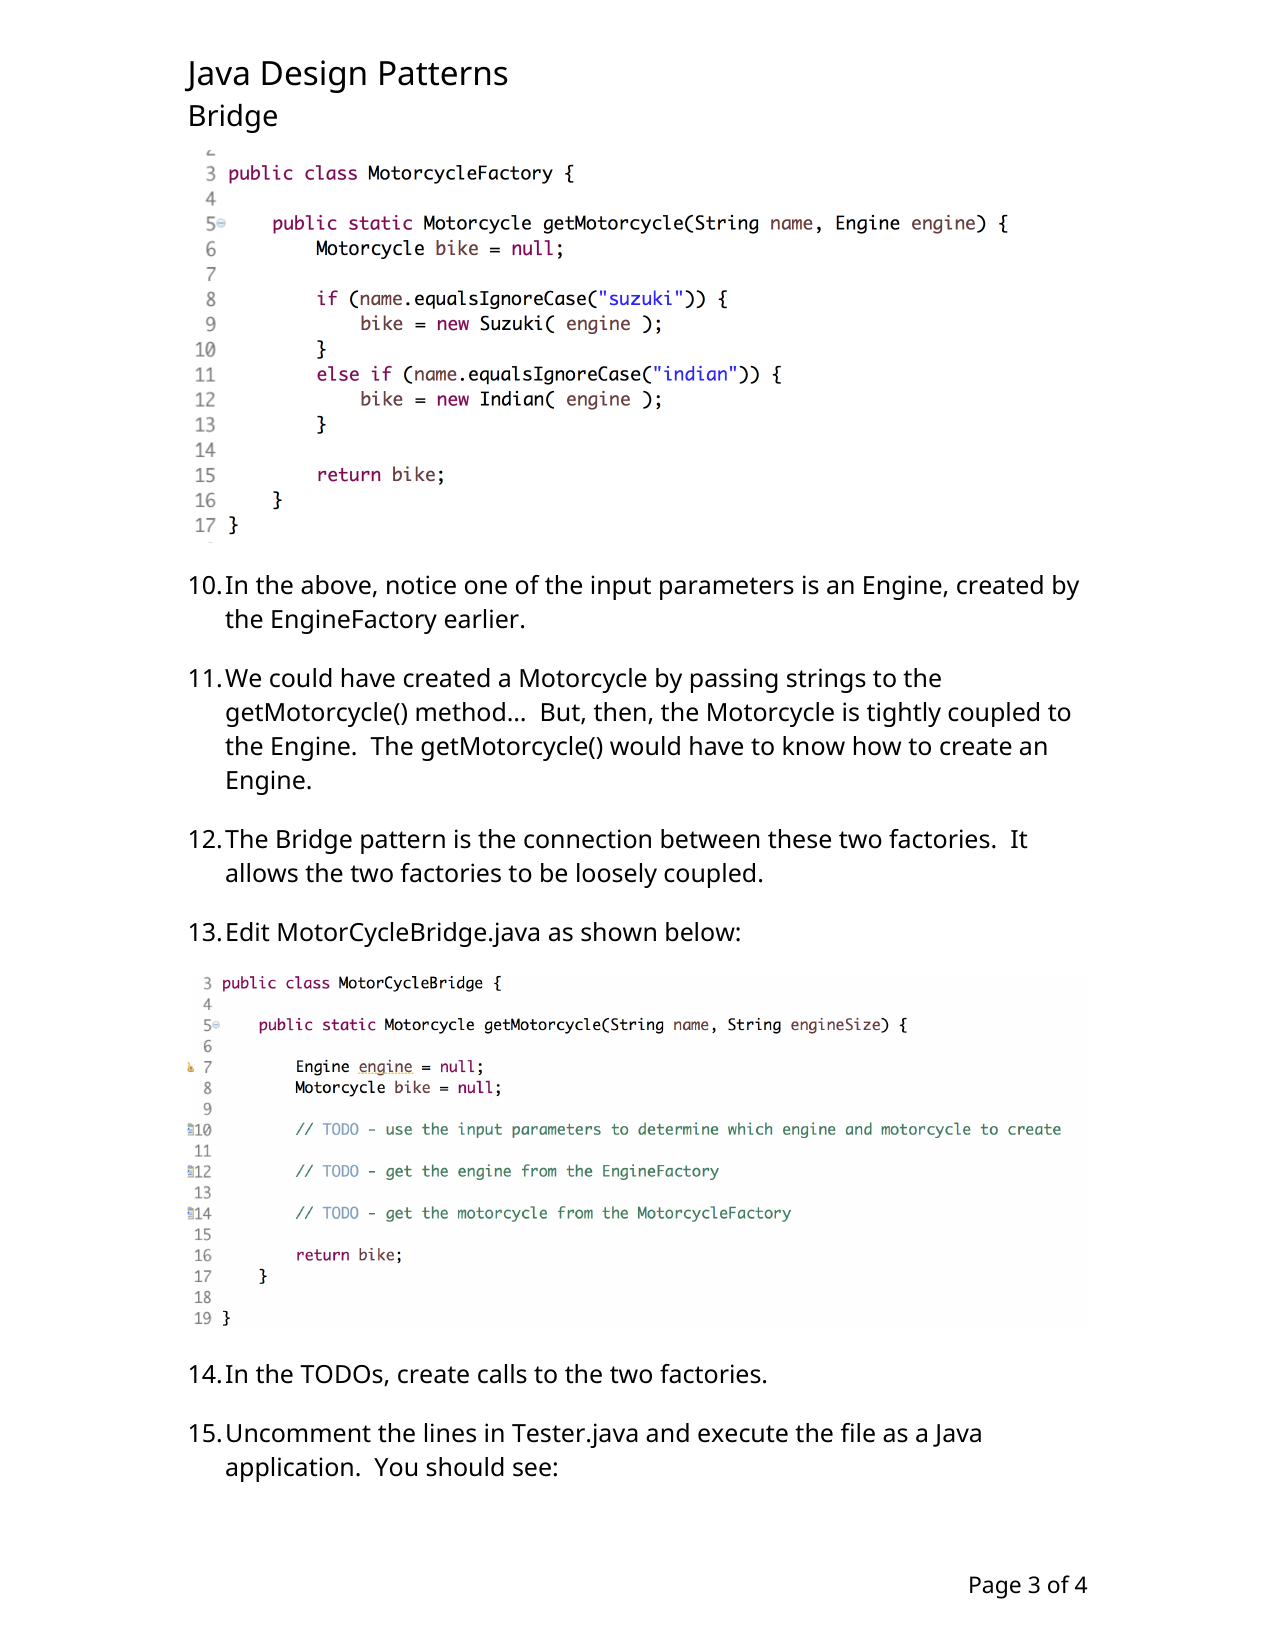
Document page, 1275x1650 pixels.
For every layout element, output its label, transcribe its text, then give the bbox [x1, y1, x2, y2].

picture [187, 150, 1088, 543]
text Uncomment the lines in Tester.java and execute the file as a Java application. You should see: [187, 1416, 1087, 1484]
text The Bridge pattern is the connection between these two factories. It allows the two factories to be loosely coupled. [187, 822, 1087, 890]
text We could have created a Motorcycle by passing strings to the getMotorcycle() method… But, then, the Motorcycle is tightly coupled to the Engine. The getMotorcycle() would have to know how to create an Engine. [187, 661, 1087, 797]
text Edit MotorCycleBridge.java as shown below: [187, 915, 1087, 949]
text In the TODOs, create calls to the two factories. [187, 1356, 1087, 1391]
text In the above, notice one of the input parameters is an Engine, created by the EngineFactory earlier. [187, 567, 1087, 636]
picture [187, 973, 1088, 1332]
